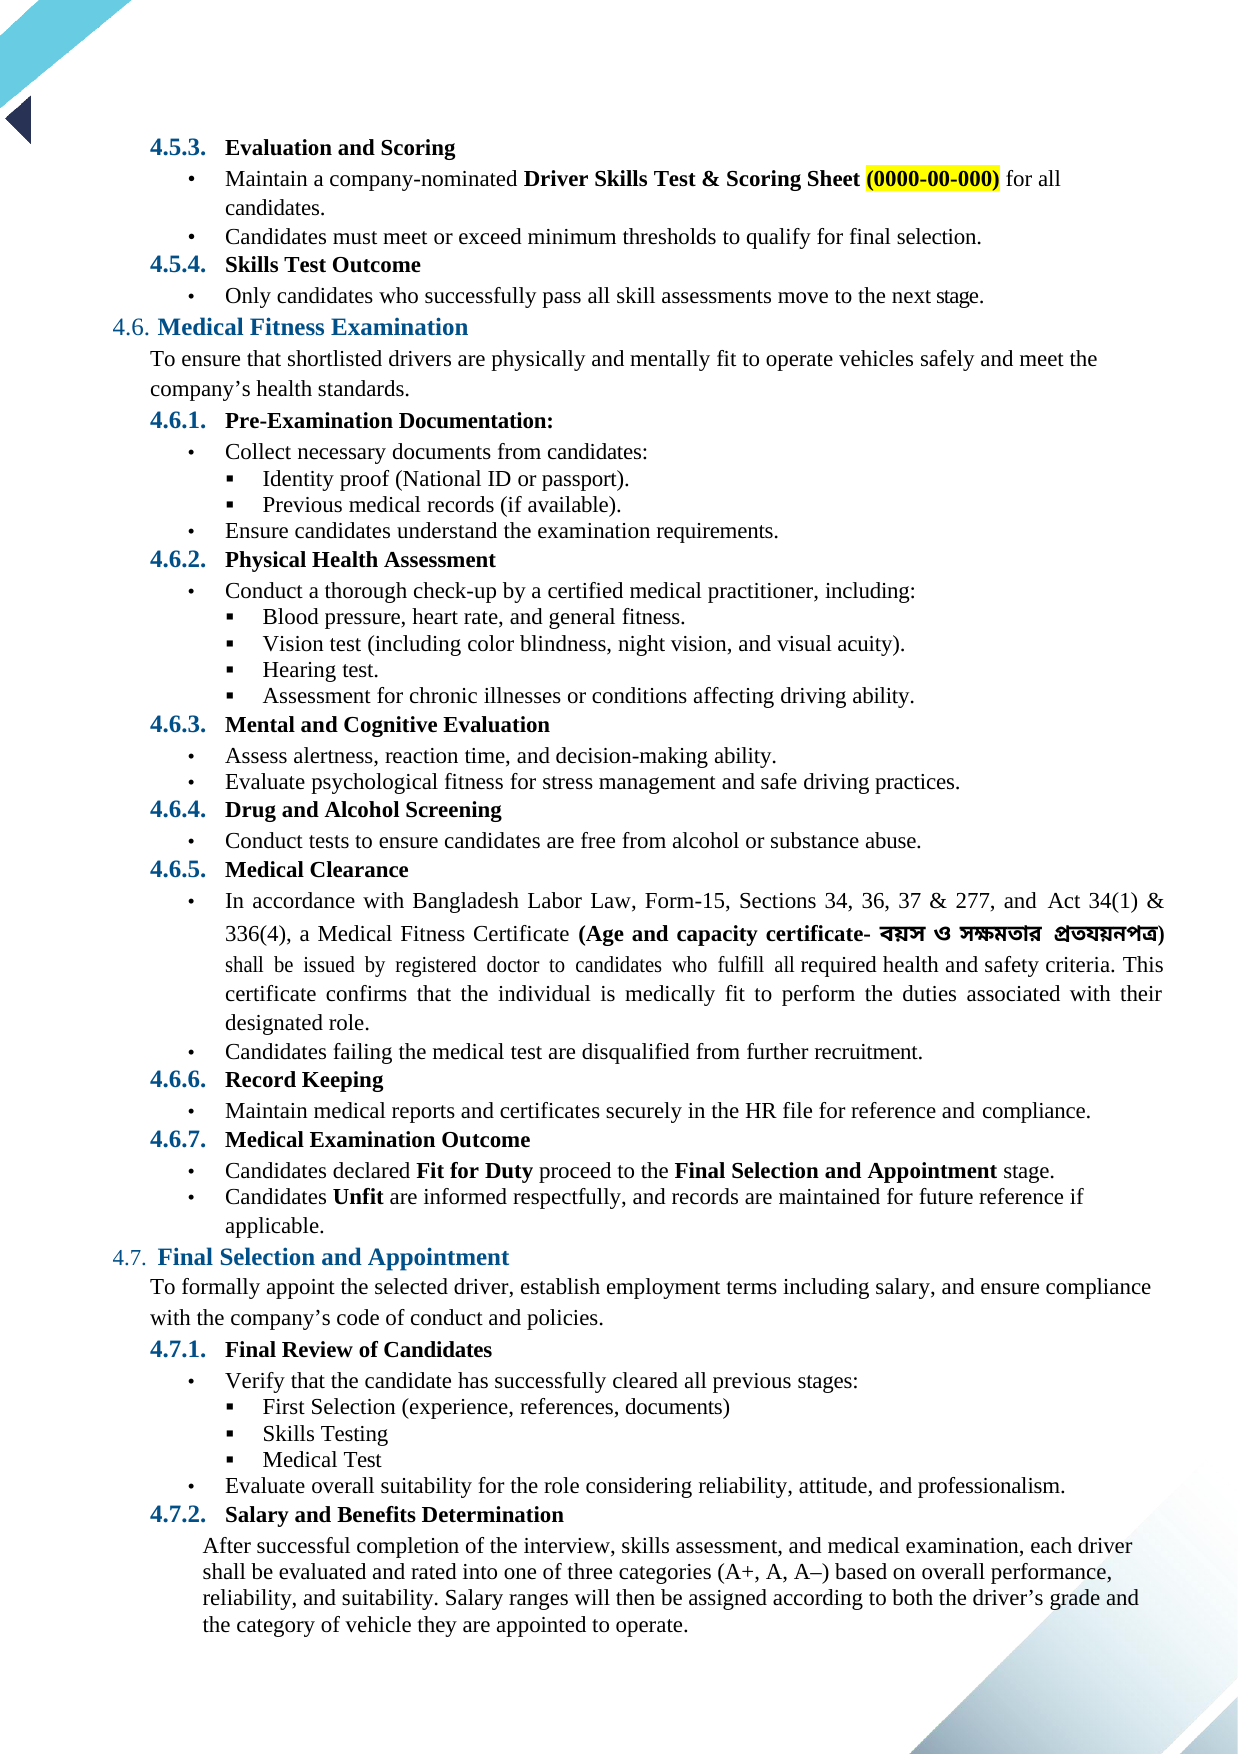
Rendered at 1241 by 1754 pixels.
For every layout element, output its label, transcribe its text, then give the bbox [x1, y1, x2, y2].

list Medical Fitness Examination [112, 312, 1164, 341]
list Final Review of Candidates [150, 1334, 1165, 1363]
list Assess alertness, reaction time, and decision-making ability. [187, 742, 1165, 768]
text To ensure that shortlisted drivers are physically and mentally fit to operate vehicles safely and meet the company’s health standards. [150, 345, 1165, 402]
list Candidates failing the medical test are disqualified from further recruitment. [187, 1038, 1165, 1064]
list Final Selection and Appointment [112, 1242, 1164, 1270]
list Medical Clearance [150, 854, 1165, 882]
list Previous medical records (if available). [225, 491, 1165, 517]
list Evaluate psychological fitness for stress management and safe driving practices. [187, 768, 1165, 794]
list In accordance with Bangladesh Labor Law, Form-15, Sections 34, 36, 37 & 277, and Act 34(1) & 336(4), a Medical Fitness Certificate (Age and capacity certificate- বয়স ও সক্ষমতার প্রতযয়নপত্র) shall be issued by registered doctor to candidates who fulfill all required health and safety criteria. This certificate confirms that the individual is medically fit to perform the duties associated with their designated role. [187, 887, 1164, 1035]
list Vision test (including color blindness, night vision, and visual acuity). [225, 629, 1165, 656]
list Collect necessary documents from candidates: [187, 438, 1165, 465]
list Evaluation and Scoring [150, 132, 1164, 160]
list Salary and Benefits Determination [150, 1499, 1165, 1527]
list Maintain a company-nominated Driver Skills Test & Scoring Sheet (0000-00-000) for all candidates. [187, 164, 1164, 220]
list Conduct a thorough check-up by a certified medical practitioner, including: [187, 577, 1165, 603]
list Maintain medical reports and certificates securely in the HR file for reference and compliance. [187, 1097, 1165, 1124]
list Candidates declared Fit for Duty proceed to the Final Selection and Appointment stage. [187, 1157, 1165, 1183]
list First Selection (experience, references, documents) [225, 1393, 1165, 1419]
list Only candidates who successfully pass all skill assessments move to the next stage. [187, 282, 1164, 309]
list Mental and Cognitive Evaluation [150, 709, 1165, 737]
list Blood pressure, heart rate, and general fitness. [225, 603, 1165, 629]
list Pre-Examination Documentation: [150, 405, 1165, 434]
list Drug and Alcohol Screening [150, 794, 1165, 823]
list Record Keeping [150, 1064, 1165, 1093]
list Hearing test. [225, 656, 1165, 682]
list Identity proof (National ID or passport). [225, 465, 1165, 491]
list Verify that the candidate has successfully cleared all previous stages: [187, 1367, 1165, 1393]
list Skills Test Outcome [150, 249, 1164, 278]
list Conduct tests to ensure candidates are free from alcohol or substance abuse. [187, 827, 1165, 854]
list Medical Examination Outcome [150, 1124, 1165, 1153]
text To formally appoint the selected driver, establish employment terms including salary, and ensure compliance with the company’s code of conduct and policies. [150, 1273, 1165, 1330]
list Assessment for chronic illnesses or conditions affecting driving ability. [225, 682, 1165, 709]
text After successful completion of the interview, skills assessment, and medical examination, each driver shall be evaluated and rated into one of three categories (A+, A, A–) based on overall performance, reliability, and suitability. Salary ranges will then be assigned according to both the driver’s grade and the category of vehicle they are appointed to operate. [202, 1532, 1165, 1637]
list Candidates must meet or exceed minimum thresholds to qualify for final selection. [187, 223, 1165, 249]
list Evaluate overall suitability for the role considering reliability, attitude, and professionalism. [187, 1472, 1165, 1499]
picture [0, 0, 132, 144]
picture [908, 1459, 1238, 1754]
list Candidates Unfit are informed respectfully, and records are maintained for future reference if applicable. [187, 1183, 1164, 1239]
list Skills Testing [225, 1419, 1165, 1446]
list Physical Health Assessment [150, 544, 1165, 573]
list Ensure candidates understand the examination requirements. [187, 517, 1165, 544]
list Medical Test [225, 1446, 1165, 1472]
